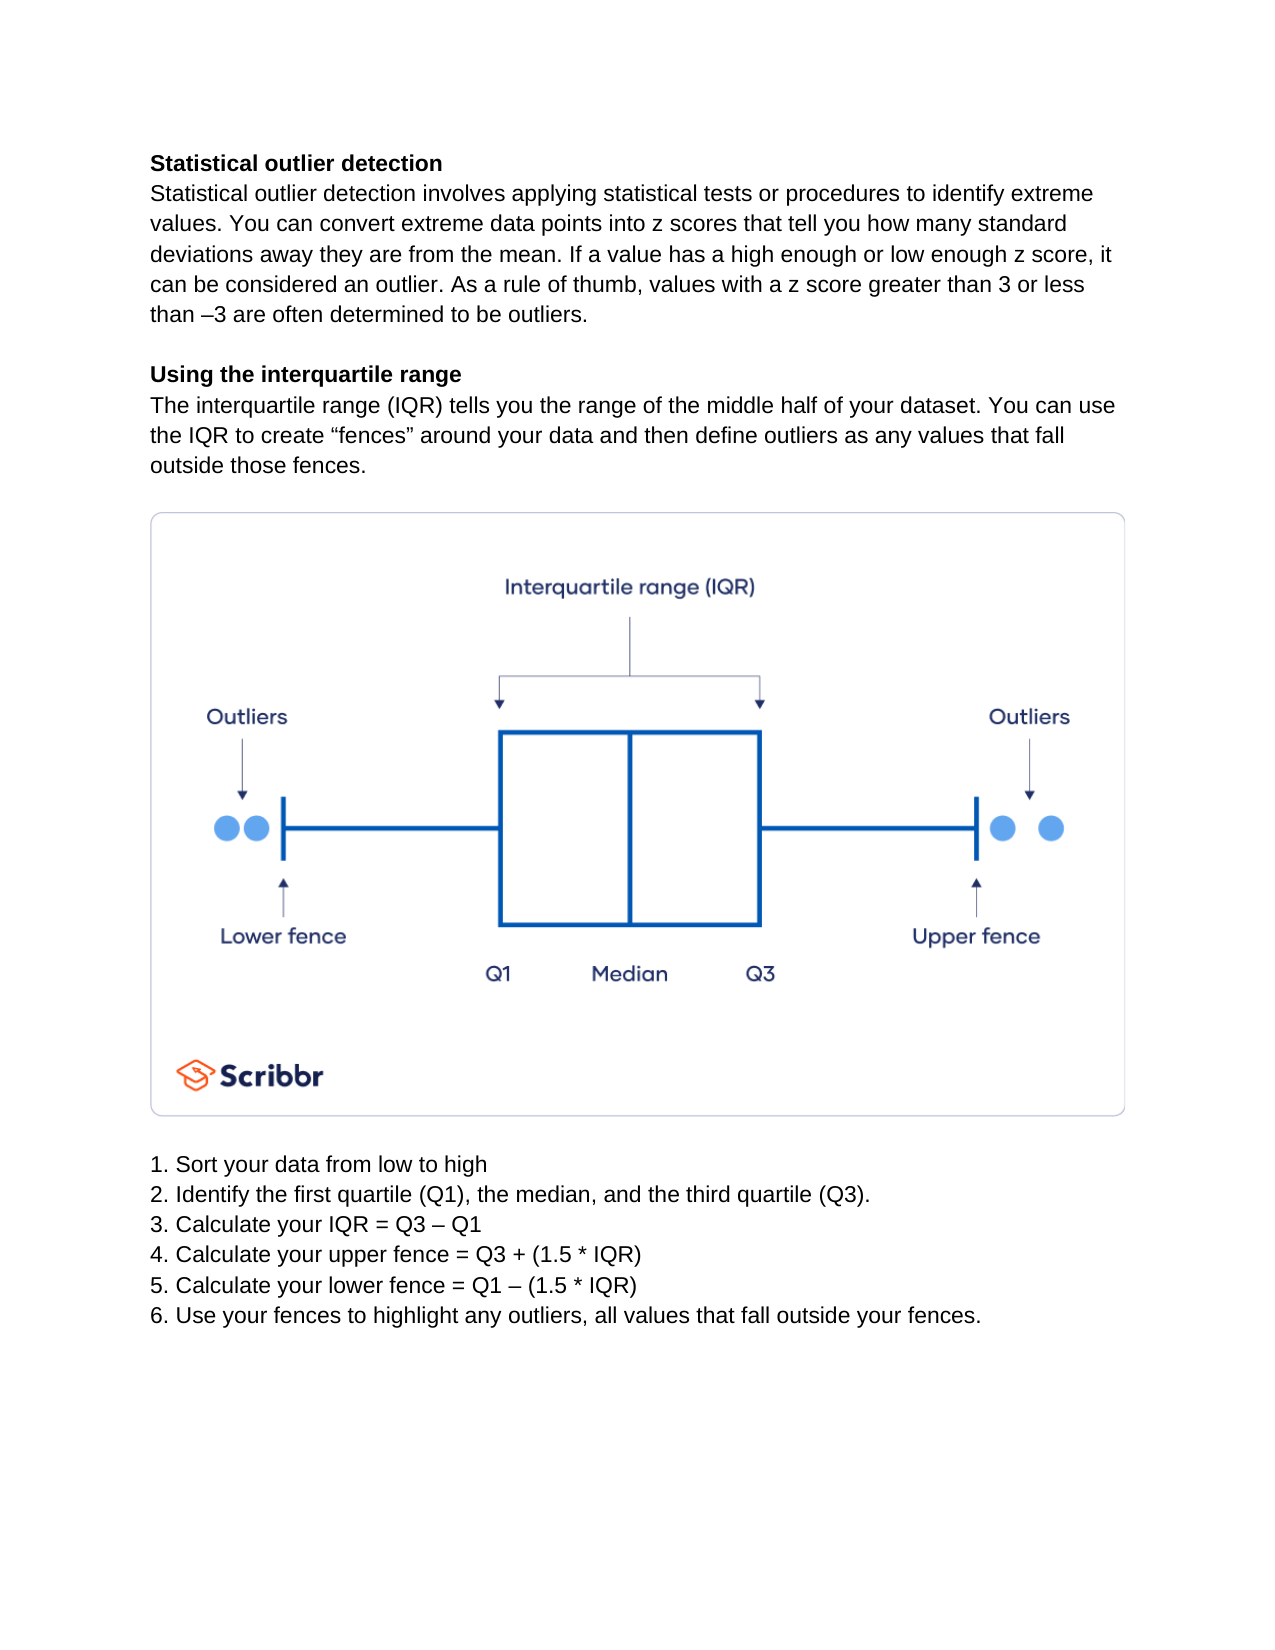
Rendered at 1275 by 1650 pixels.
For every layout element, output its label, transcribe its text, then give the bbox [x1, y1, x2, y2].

text 4. Calculate your upper fence = Q3 + (1.5 * IQR) [150, 1241, 1125, 1268]
text 2. Identify the first quartile (Q1), the median, and the third quartile (Q3). [150, 1181, 1125, 1207]
text Statistical outlier detection [150, 150, 1125, 176]
text 6. Use your fences to highlight any outliers, all values that fall outside your fences. [150, 1302, 1125, 1328]
text 3. Calculate your IQR = Q3 – Q1 [150, 1211, 1125, 1237]
text Using the interquartile range [150, 361, 1125, 388]
text 5. Calculate your lower fence = Q1 – (1.5 * IQR) [150, 1272, 1125, 1298]
text The interquartile range (IQR) tells you the range of the middle half of your dataset. You can use the IQR to create “fences” around your data and then define outliers as any values that fall outside those fences. [150, 392, 1125, 478]
text 1. Sort your data from low to high [150, 1151, 1125, 1177]
text Statistical outlier detection involves applying statistical tests or procedures to identify extreme values. You can convert extreme data points into z scores that tell you how many standard deviations away they are from the mean. If a value has a high enough or low enough z score, it can be considered an outlier. As a rule of thumb, values with a z score greater than 3 or less than –3 are often determined to be outliers. [150, 180, 1125, 327]
picture [150, 512, 1125, 1117]
